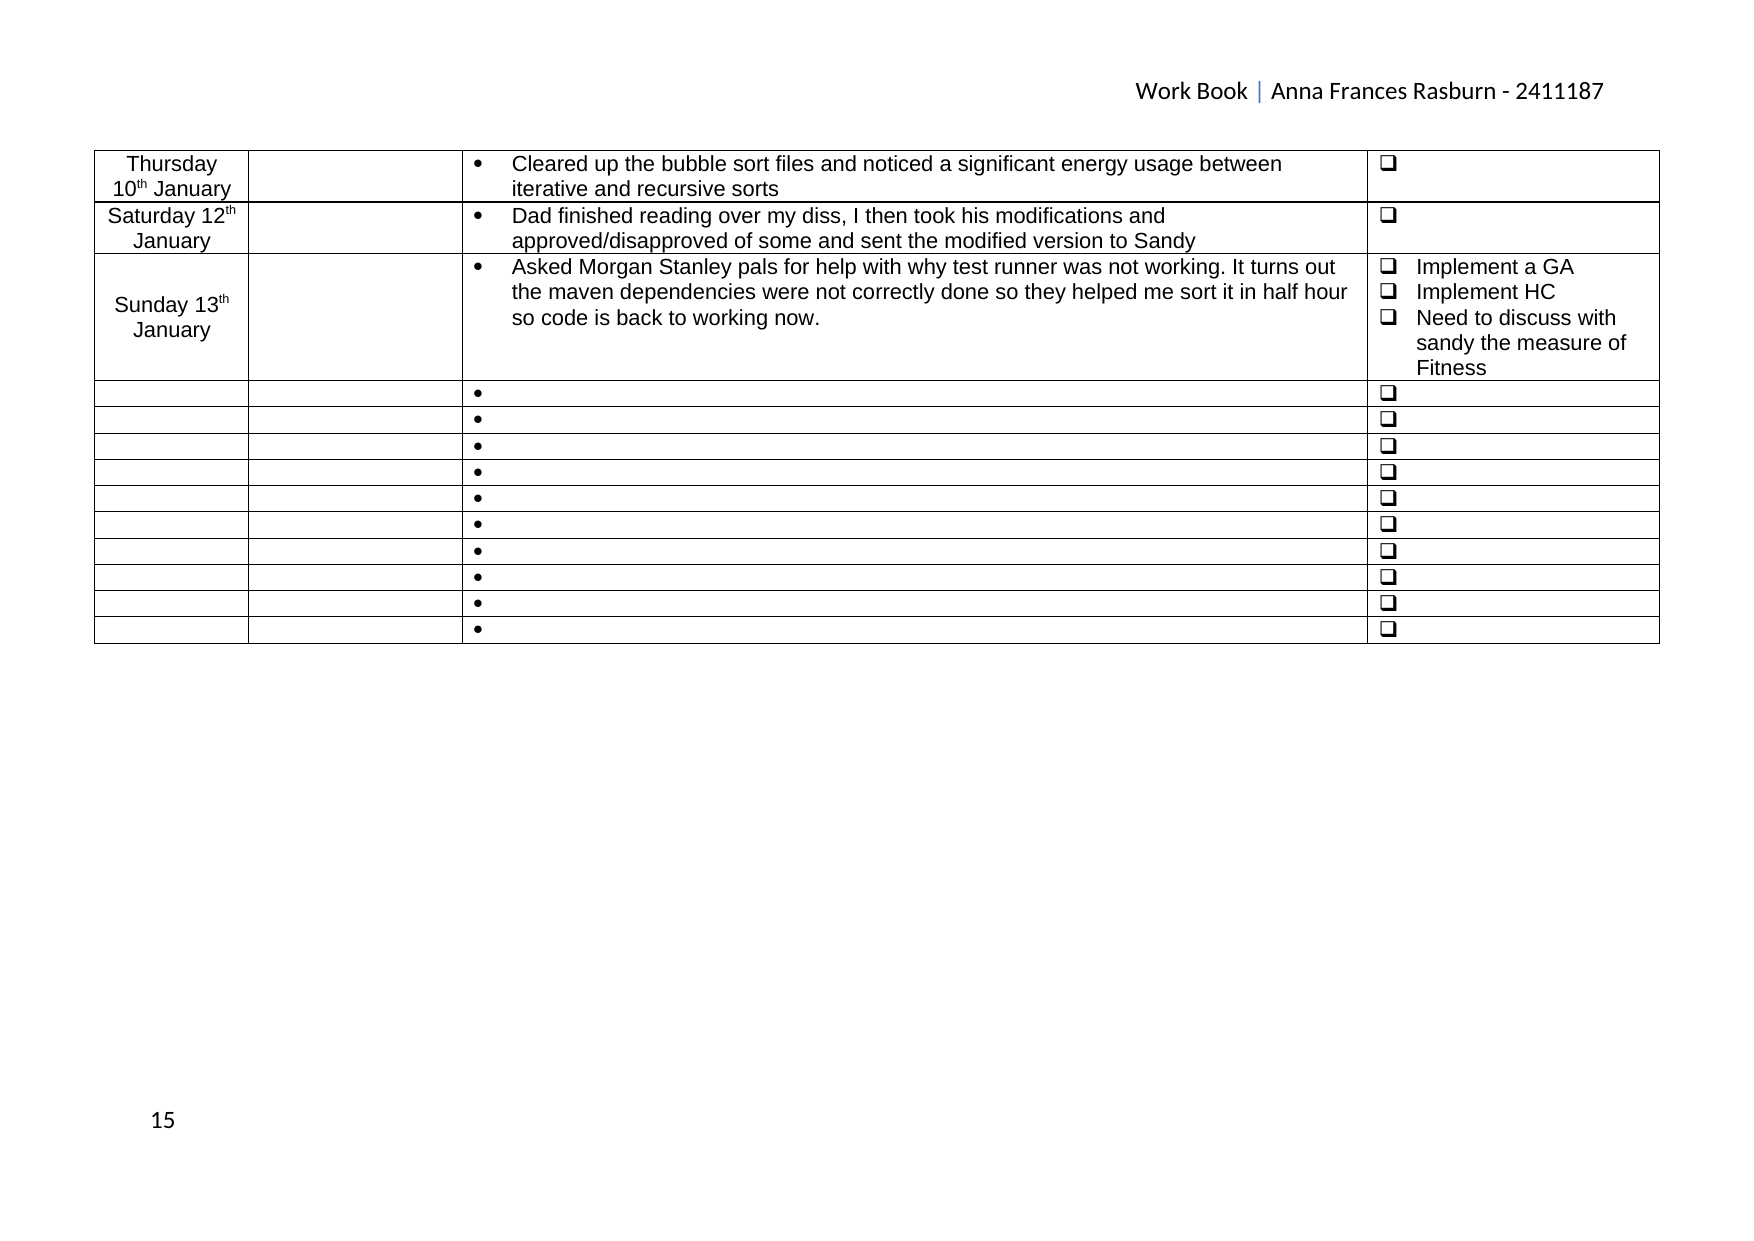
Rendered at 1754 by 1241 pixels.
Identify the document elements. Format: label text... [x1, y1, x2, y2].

table_cell [249, 617, 462, 642]
table_cell [463, 539, 1367, 564]
table_cell [249, 486, 462, 511]
table_cell [95, 486, 248, 511]
table_cell [249, 460, 462, 485]
table_cell [1368, 512, 1659, 537]
table_cell [463, 486, 1367, 511]
table_cell [1368, 591, 1659, 616]
table_cell [95, 617, 248, 642]
table_cell [463, 434, 1367, 459]
table_cell [1368, 565, 1659, 590]
table_cell [95, 512, 248, 537]
table_cell [249, 151, 462, 201]
table_cell [1368, 539, 1659, 564]
table_cell [249, 565, 462, 590]
table_cell [95, 539, 248, 564]
table_cell [95, 434, 248, 459]
table_cell [1368, 486, 1659, 511]
table_cell [95, 407, 248, 432]
table_cell [95, 565, 248, 590]
table_cell [1368, 434, 1659, 459]
table_cell Implement a GA Implement HC Need to discuss with sandy the measure of Fitness [1368, 254, 1659, 380]
table_cell [1368, 460, 1659, 485]
table_cell [463, 381, 1367, 406]
table_cell [249, 539, 462, 564]
table_cell [1368, 203, 1659, 253]
table_cell [1368, 151, 1659, 201]
table_cell [1368, 381, 1659, 406]
table_cell [249, 203, 462, 253]
table_cell [95, 381, 248, 406]
table_cell [463, 407, 1367, 432]
table_cell Sunday 13th January [95, 254, 248, 380]
table_cell Dad finished reading over my diss, I then took his modifications and approved/disapproved of some and sent the modified version to Sandy [463, 203, 1367, 253]
table_cell [95, 591, 248, 616]
table_cell Thursday 10th January [95, 151, 248, 201]
table_cell [463, 460, 1367, 485]
table_cell Asked Morgan Stanley pals for help with why test runner was not working. It turns out the maven dependencies were not correctly done so they helped me sort it in half hour so code is back to working now. [463, 254, 1367, 380]
table_cell [463, 617, 1367, 642]
table_cell [249, 591, 462, 616]
table_cell Cleared up the bubble sort files and noticed a significant energy usage between iterative and recursive sorts [463, 151, 1367, 201]
table_cell [249, 512, 462, 537]
table_cell [249, 381, 462, 406]
table_cell [249, 434, 462, 459]
table_cell [463, 565, 1367, 590]
table_cell [95, 460, 248, 485]
table_cell Saturday 12th January [95, 203, 248, 253]
table_cell [463, 591, 1367, 616]
table_cell [249, 407, 462, 432]
table_cell [463, 512, 1367, 537]
table_cell [249, 254, 462, 380]
table_cell [1368, 617, 1659, 642]
table_cell [1368, 407, 1659, 432]
